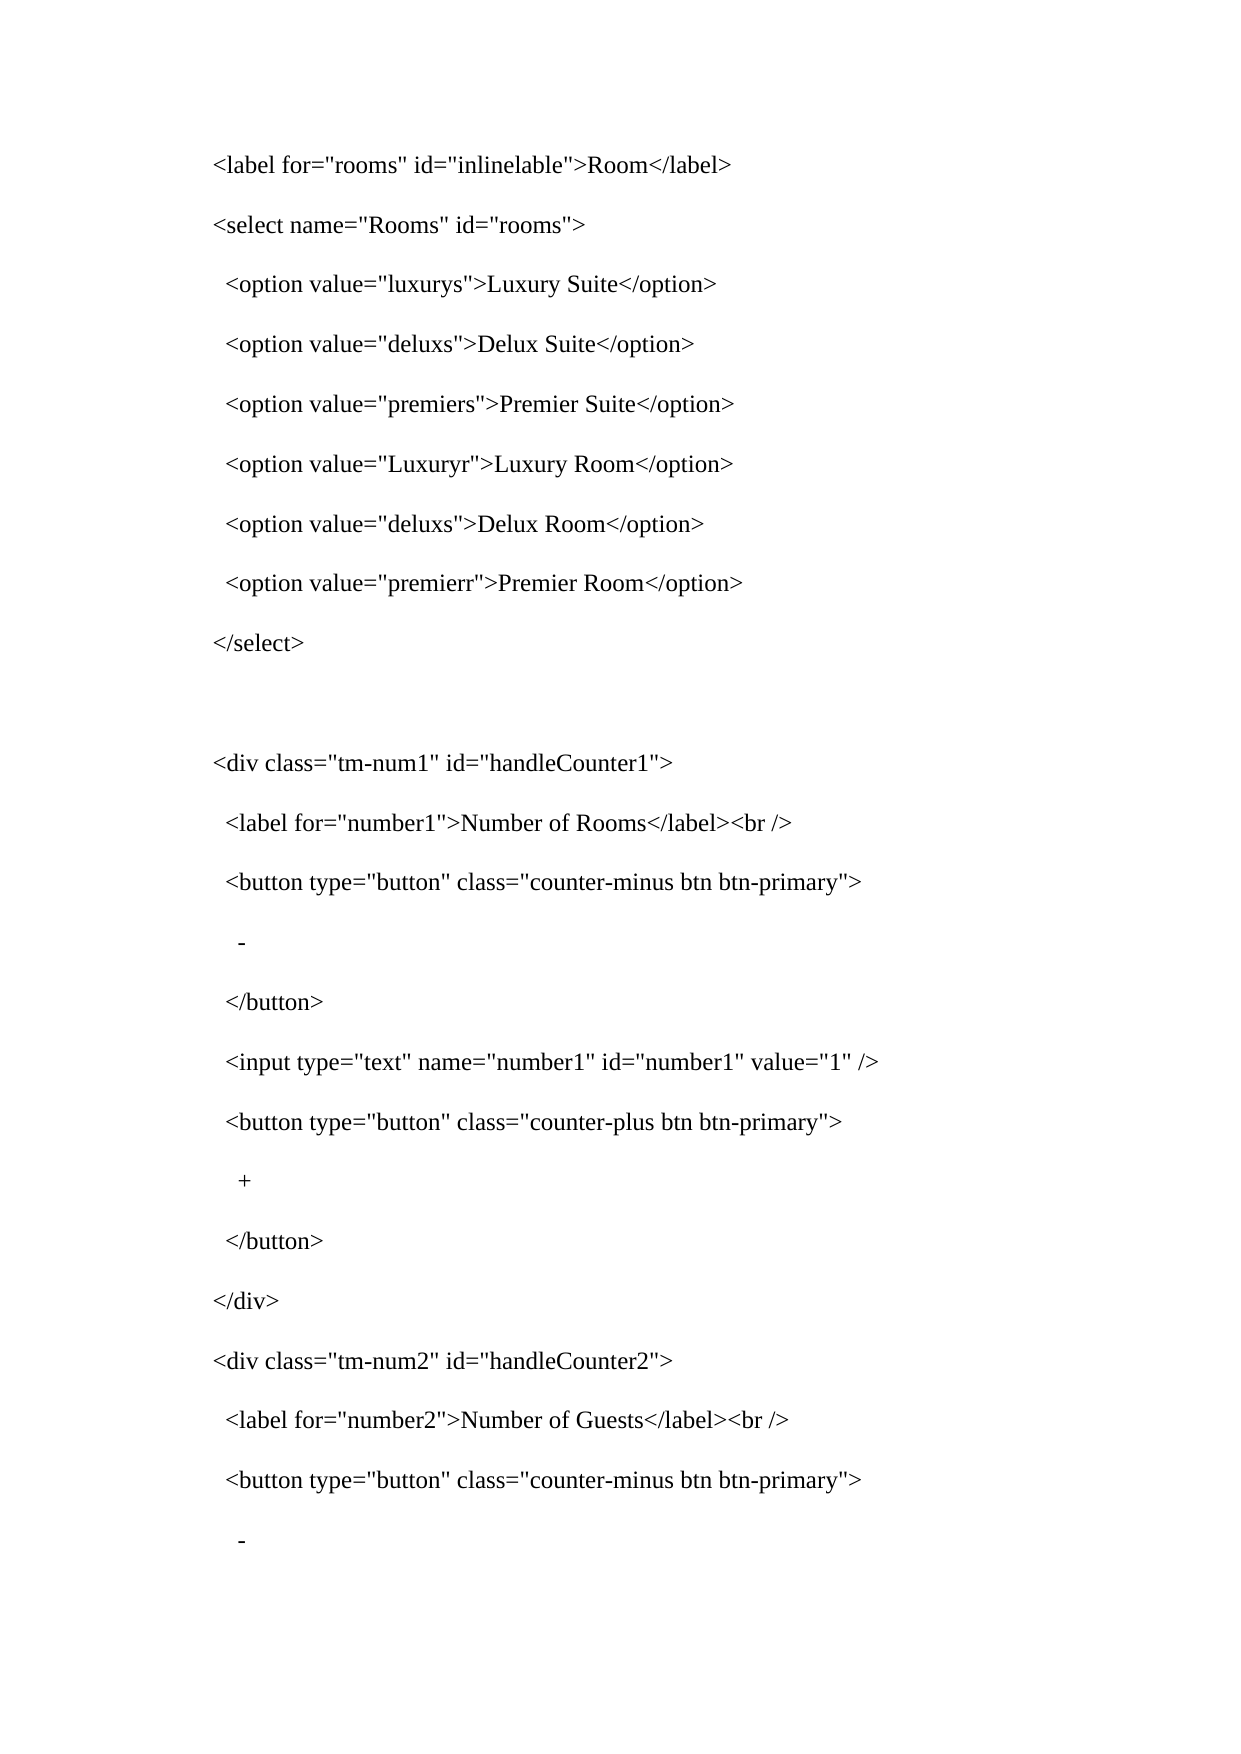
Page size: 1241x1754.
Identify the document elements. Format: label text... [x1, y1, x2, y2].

text <div class="tm-num1" id="handleCounter1"> [150, 748, 1090, 777]
text - [150, 1525, 1090, 1554]
text <label for="number1">Number of Rooms</label><br /> [150, 808, 1090, 836]
text <select name="Rooms" id="rooms"> [150, 210, 1090, 238]
text <label for="rooms" id="inlinelable">Room</label> [150, 150, 1090, 179]
text <option value="premierr">Premier Room</option> [150, 568, 1090, 597]
text </button> [150, 1226, 1090, 1255]
text <option value="deluxs">Delux Room</option> [150, 509, 1090, 537]
text <button type="button" class="counter-plus btn btn-primary"> [150, 1107, 1090, 1135]
text - [150, 927, 1090, 956]
text <option value="premiers">Premier Suite</option> [150, 389, 1090, 418]
text <option value="deluxs">Delux Suite</option> [150, 329, 1090, 358]
text <div class="tm-num2" id="handleCounter2"> [150, 1346, 1090, 1374]
text <button type="button" class="counter-minus btn btn-primary"> [150, 1465, 1090, 1494]
text <label for="number2">Number of Guests</label><br /> [150, 1406, 1090, 1434]
text </div> [150, 1286, 1090, 1315]
text <input type="text" name="number1" id="number1" value="1" /> [150, 1047, 1090, 1076]
text </select> [150, 628, 1090, 657]
text <option value="luxurys">Luxury Suite</option> [150, 269, 1090, 298]
text + [150, 1166, 1090, 1195]
text </button> [150, 987, 1090, 1016]
text <button type="button" class="counter-minus btn btn-primary"> [150, 867, 1090, 896]
text <option value="Luxuryr">Luxury Room</option> [150, 449, 1090, 478]
